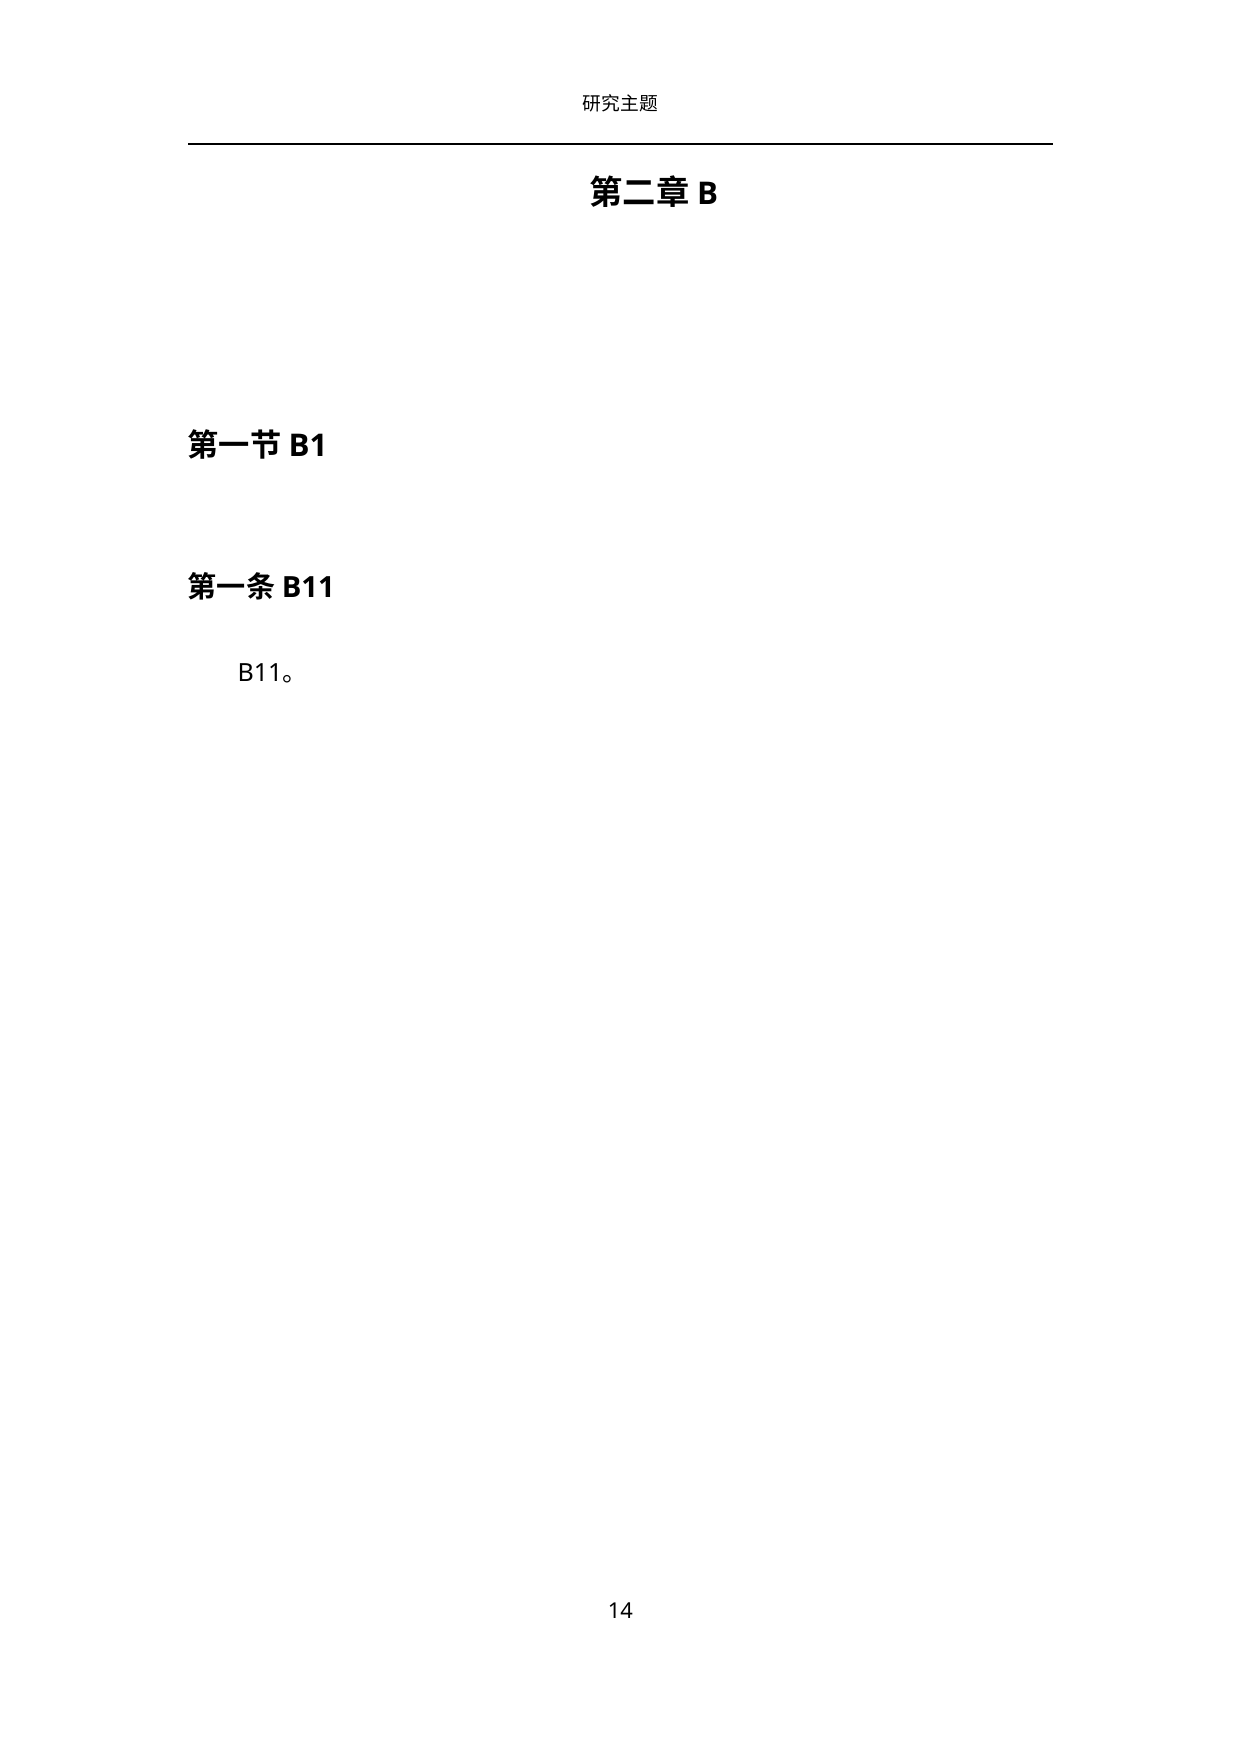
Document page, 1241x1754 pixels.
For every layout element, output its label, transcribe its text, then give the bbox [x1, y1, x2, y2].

text B11。 [187, 638, 1053, 703]
text 第一节 B1 [187, 411, 1053, 476]
text 第一条 B11 [187, 552, 1053, 617]
text 第二章 B [187, 158, 1053, 223]
